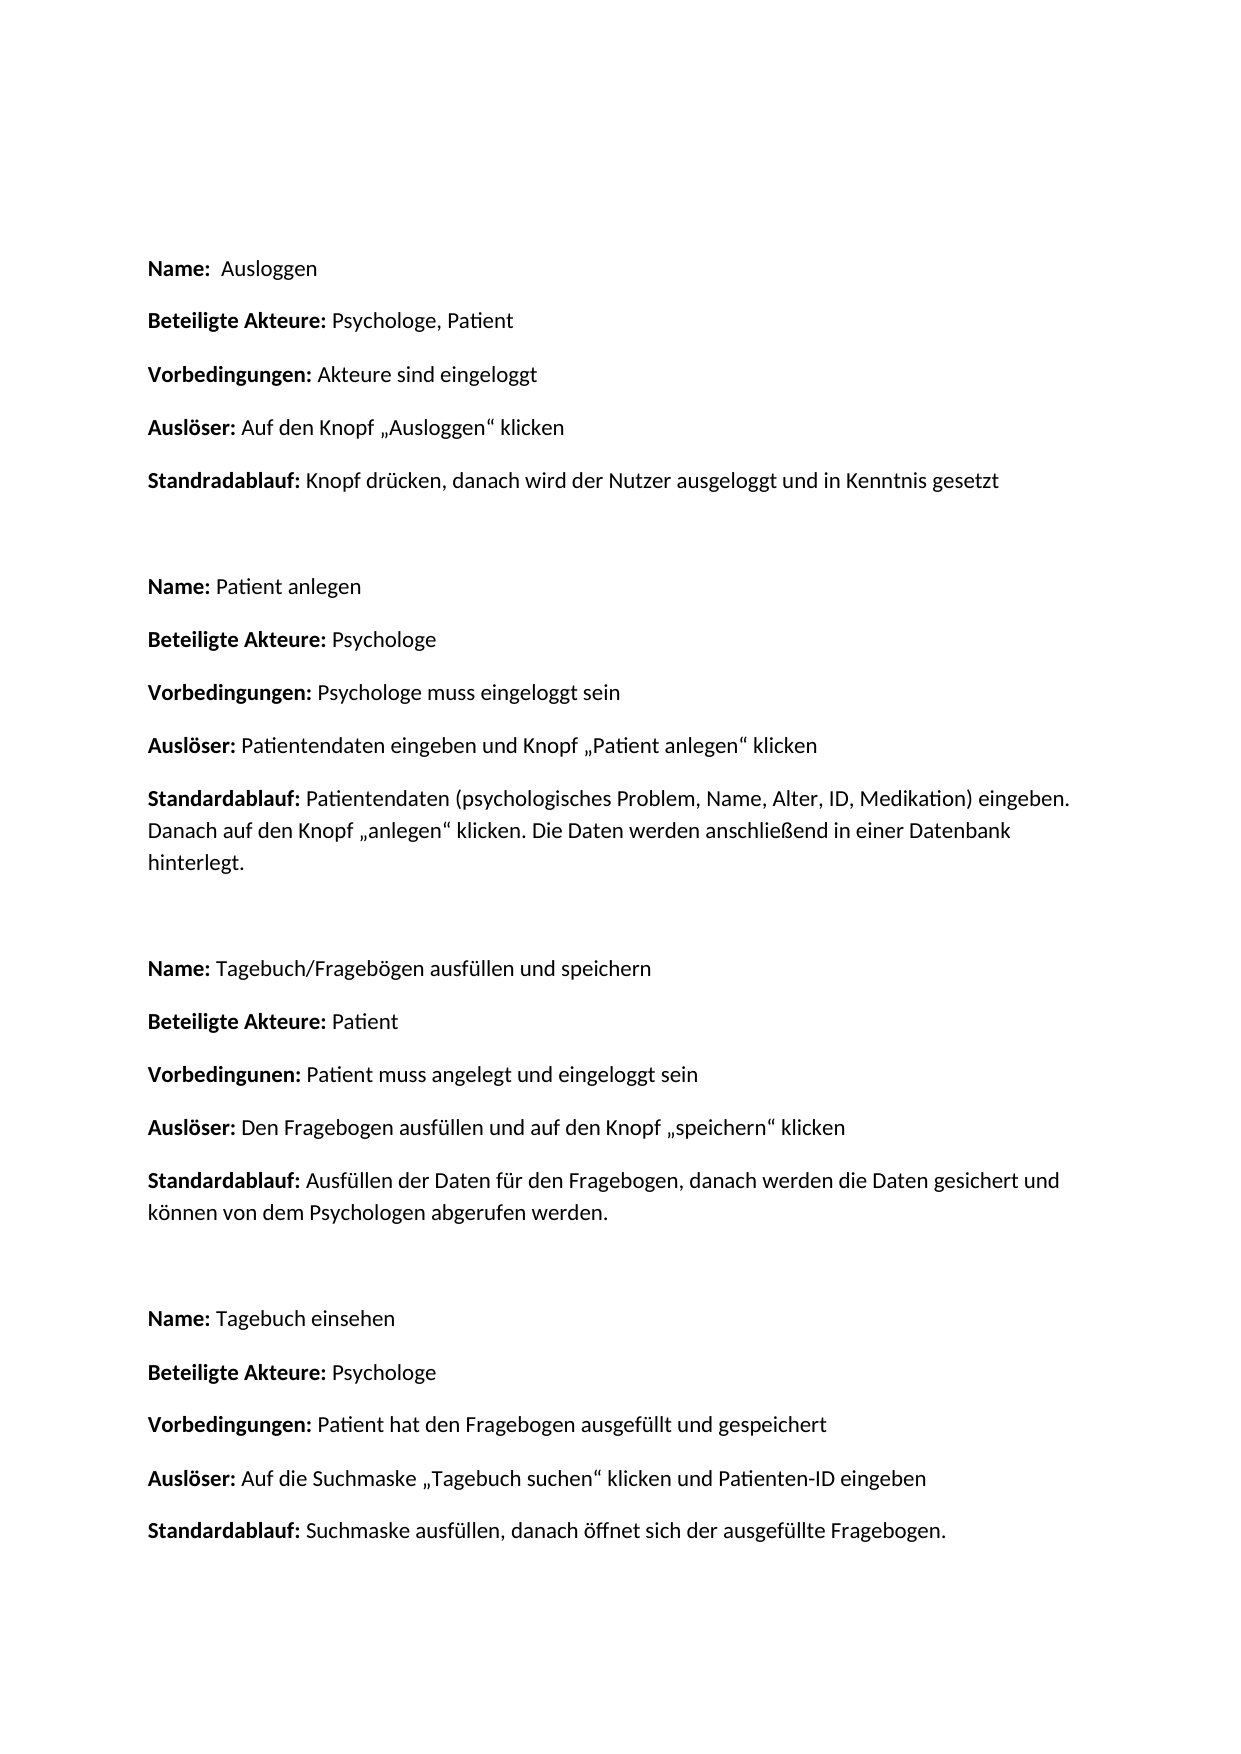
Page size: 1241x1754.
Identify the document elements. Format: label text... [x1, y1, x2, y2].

text Auslöser: Auf den Knopf „Ausloggen“ klicken [148, 413, 1093, 441]
text Beteiligte Akteure: Psychologe [148, 1358, 1093, 1386]
text Beteiligte Akteure: Psychologe [148, 625, 1093, 653]
text Name: Tagebuch/Fragebögen ausfüllen und speichern [148, 954, 1093, 982]
text Name: Tagebuch einsehen [148, 1304, 1093, 1333]
text Beteiligte Akteure: Psychologe, Patient [148, 307, 1093, 335]
text Auslöser: Auf die Suchmaske „Tagebuch suchen“ klicken und Patienten-ID eingeben [148, 1464, 1093, 1492]
text Beteiligte Akteure: Patient [148, 1007, 1093, 1035]
text Auslöser: Den Fragebogen ausfüllen und auf den Knopf „speichern“ klicken [148, 1113, 1093, 1141]
text Standradablauf: Knopf drücken, danach wird der Nutzer ausgeloggt und in Kenntnis gesetzt [148, 466, 1093, 494]
text Auslöser: Patientendaten eingeben und Knopf „Patient anlegen“ klicken [148, 731, 1093, 759]
text Name: Patient anlegen [148, 572, 1093, 600]
text Standardablauf: Suchmaske ausfüllen, danach öffnet sich der ausgefüllte Fragebogen. [148, 1517, 1093, 1545]
text Vorbedingungen: Psychologe muss eingeloggt sein [148, 678, 1093, 706]
text Standardablauf: Patientendaten (psychologisches Problem, Name, Alter, ID, Medikation) eingeben. Danach auf den Knopf „anlegen“ klicken. Die Daten werden anschließend in einer Datenbank hinterlegt. [148, 784, 1093, 876]
text Vorbedingungen: Akteure sind eingeloggt [148, 360, 1093, 388]
text Name: Ausloggen [148, 254, 1093, 282]
text Standardablauf: Ausfüllen der Daten für den Fragebogen, danach werden die Daten gesichert und können von dem Psychologen abgerufen werden. [148, 1166, 1093, 1227]
text Vorbedingunen: Patient muss angelegt und eingeloggt sein [148, 1060, 1093, 1088]
text Vorbedingungen: Patient hat den Fragebogen ausgefüllt und gespeichert [148, 1411, 1093, 1439]
